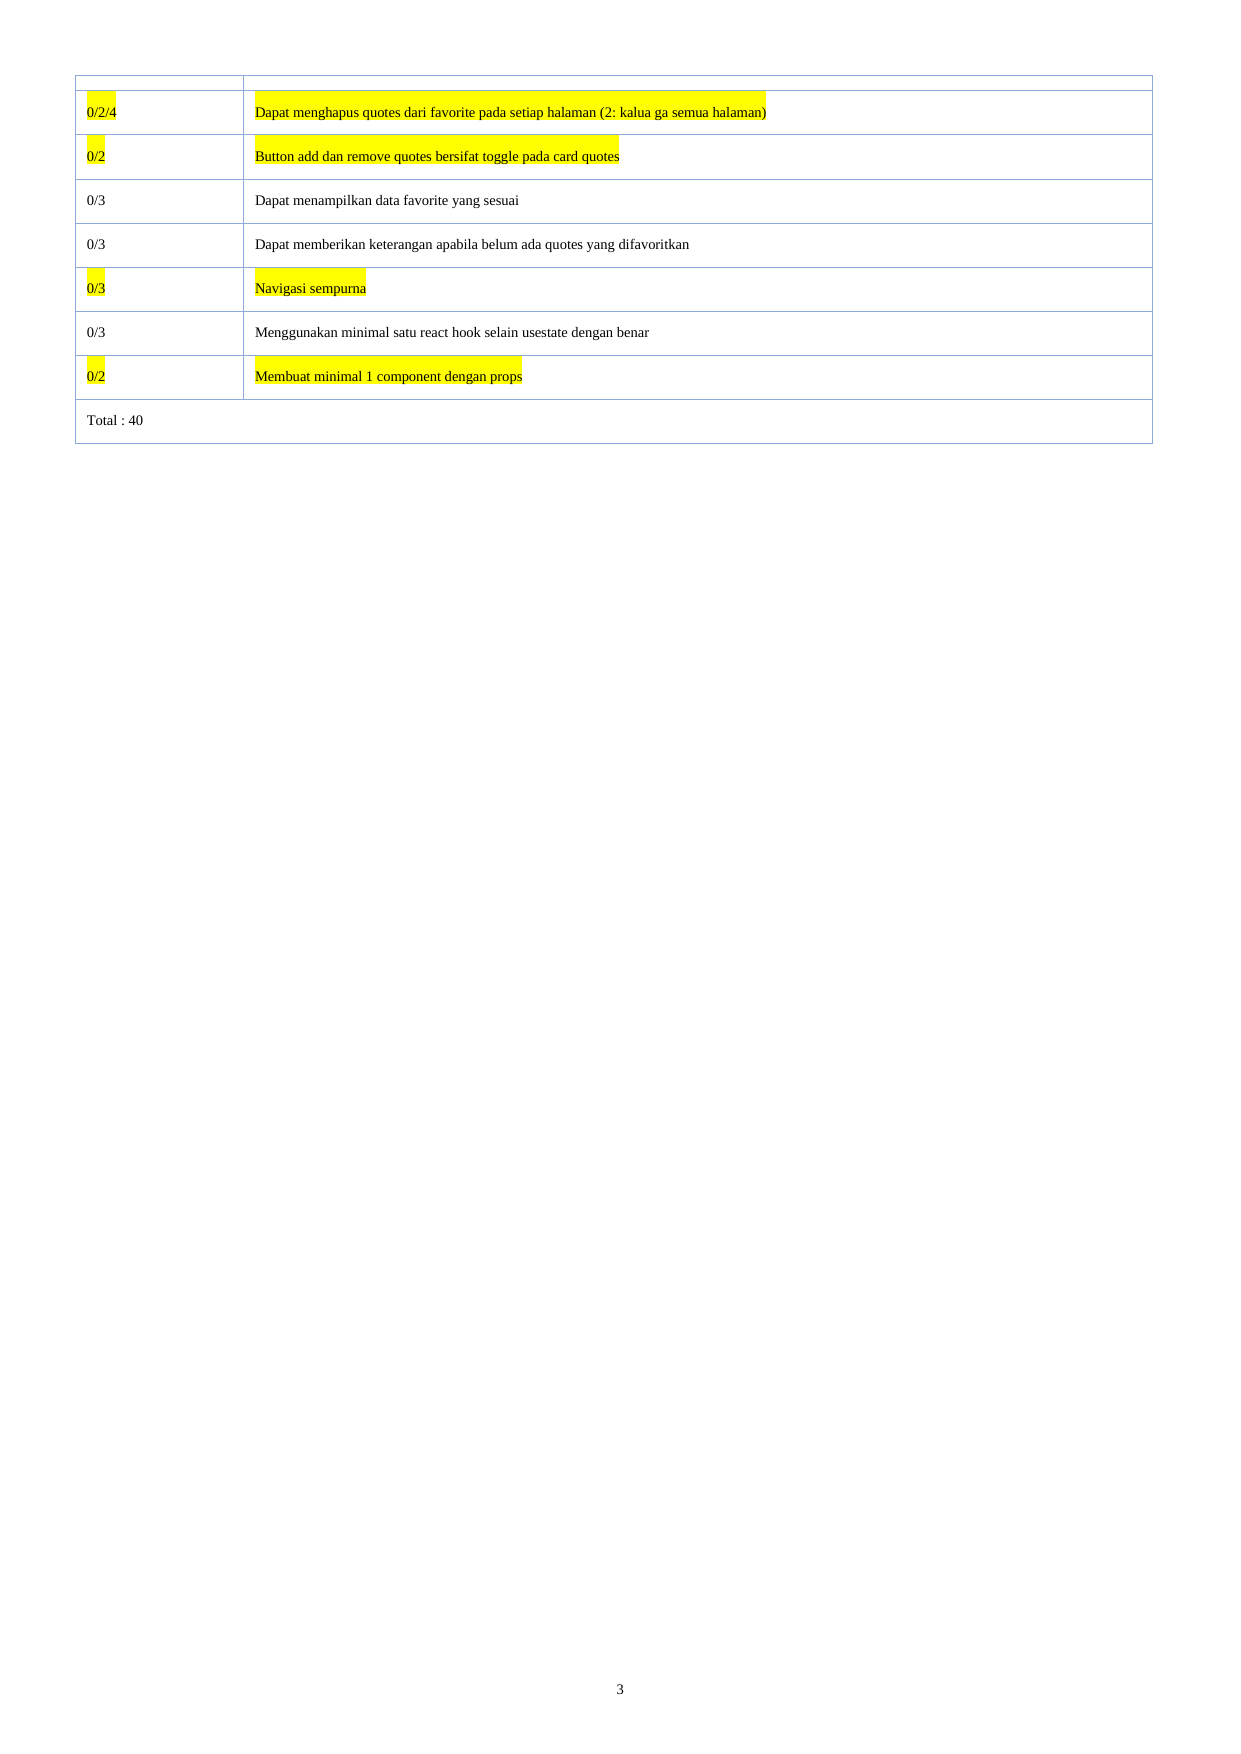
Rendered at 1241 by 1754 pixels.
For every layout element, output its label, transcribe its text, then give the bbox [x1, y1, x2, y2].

table_cell Dapat menghapus quotes dari favorite pada setiap halaman (2: kalua ga semua halaman) [244, 91, 1152, 134]
table_cell 0/2 [76, 356, 243, 399]
table_cell Membuat minimal 1 component dengan props [244, 356, 1152, 399]
table_cell Total : 40 [76, 400, 1152, 443]
table_cell Navigasi sempurna [244, 268, 1152, 311]
table_cell 0/2/4 [76, 91, 243, 134]
table_cell 0/3 [76, 224, 243, 267]
table_cell 0/2 [76, 135, 243, 178]
table_cell 0/3 [76, 180, 243, 222]
table_cell 0/3 [76, 312, 243, 355]
table_cell 0/2/4 [76, 76, 243, 90]
table_cell Dapat memberikan keterangan apabila belum ada quotes yang difavoritkan [244, 224, 1152, 267]
table_cell 0/3 [76, 268, 243, 311]
table_cell Button add dan remove quotes bersifat toggle pada card quotes [244, 135, 1152, 178]
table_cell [244, 76, 1152, 90]
table_cell Menggunakan minimal satu react hook selain usestate dengan benar [244, 312, 1152, 355]
table_cell Dapat menampilkan data favorite yang sesuai [244, 180, 1152, 222]
